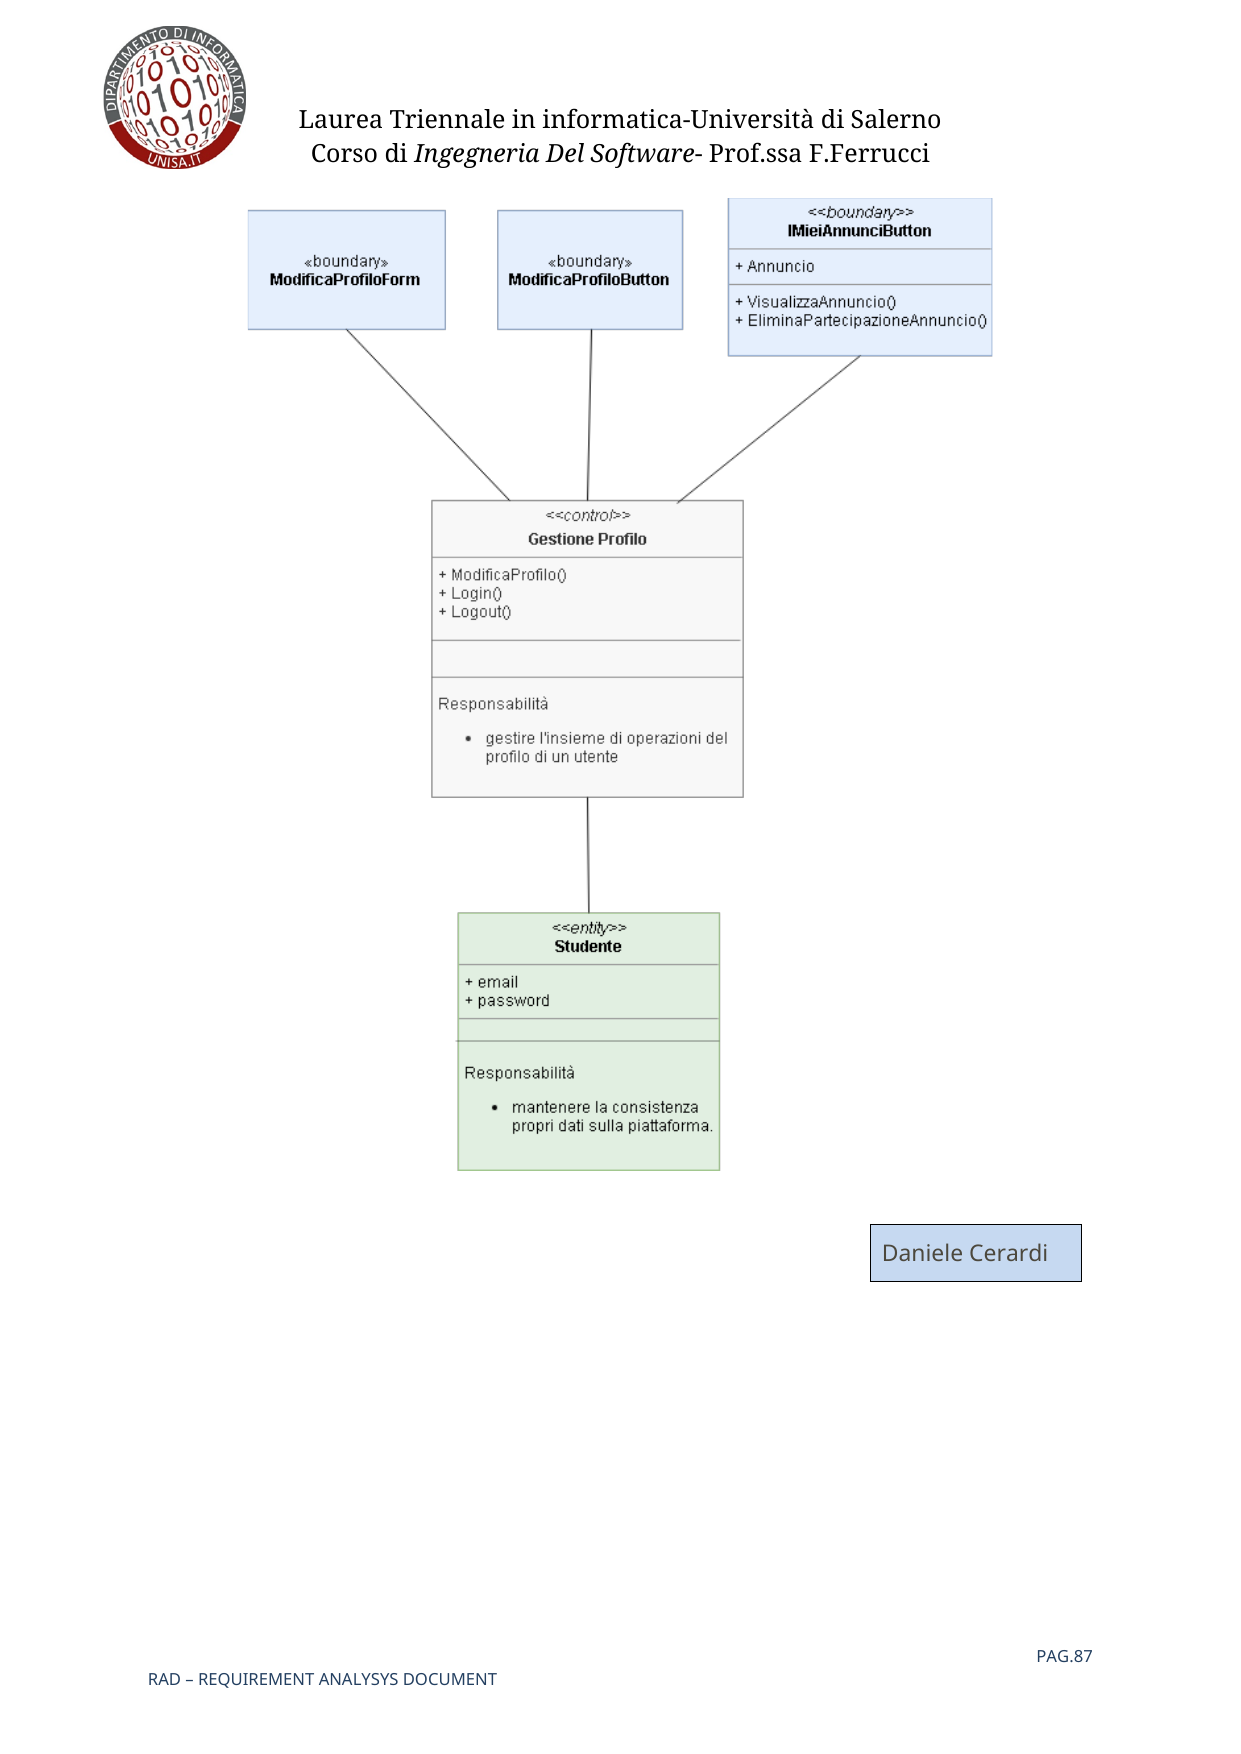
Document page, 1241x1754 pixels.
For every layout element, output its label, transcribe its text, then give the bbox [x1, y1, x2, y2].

table_header Daniele Cerardi [871, 1225, 1081, 1281]
picture [247, 198, 993, 1171]
picture [103, 26, 246, 169]
